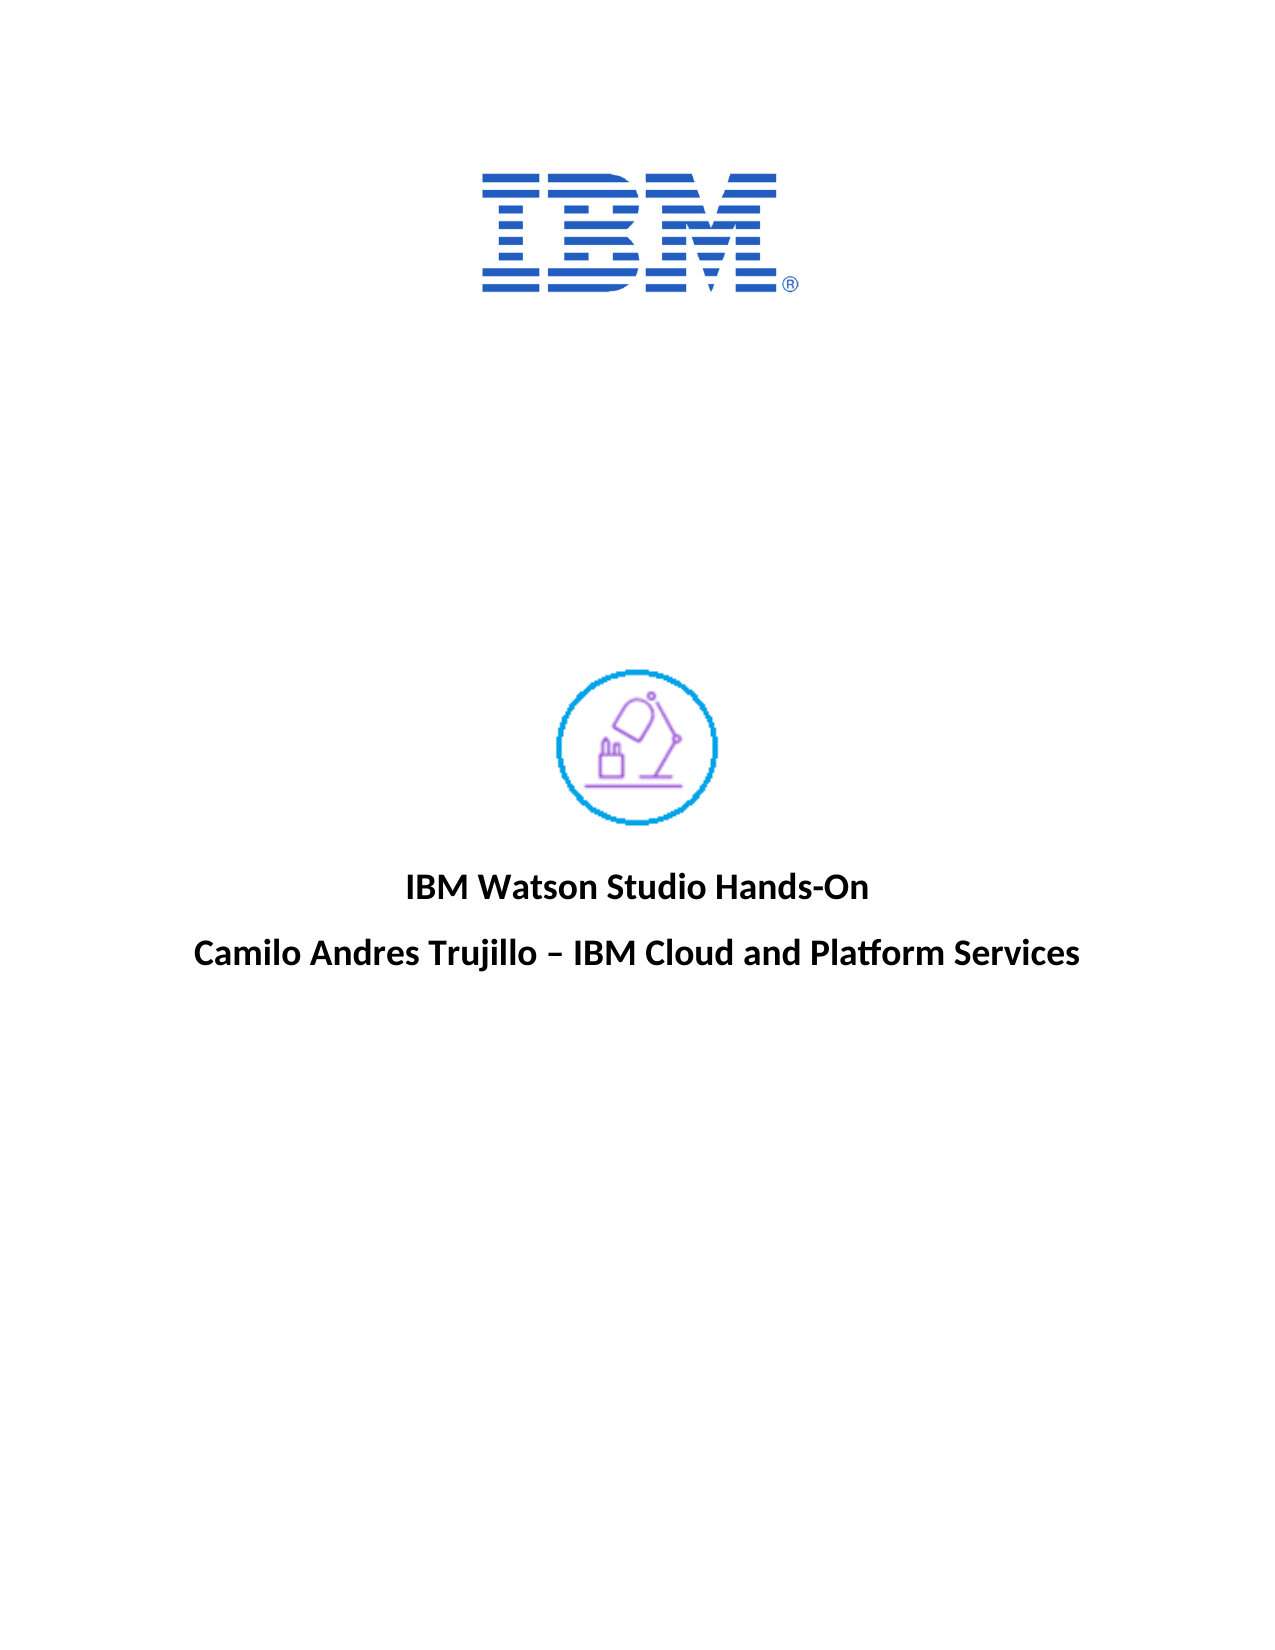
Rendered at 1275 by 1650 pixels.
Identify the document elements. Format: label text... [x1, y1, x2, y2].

picture [472, 147, 803, 313]
text IBM Watson Studio Hands-On [177, 863, 1098, 909]
picture [544, 661, 731, 844]
text Camilo Andres Trujillo – IBM Cloud and Platform Services [177, 929, 1098, 975]
